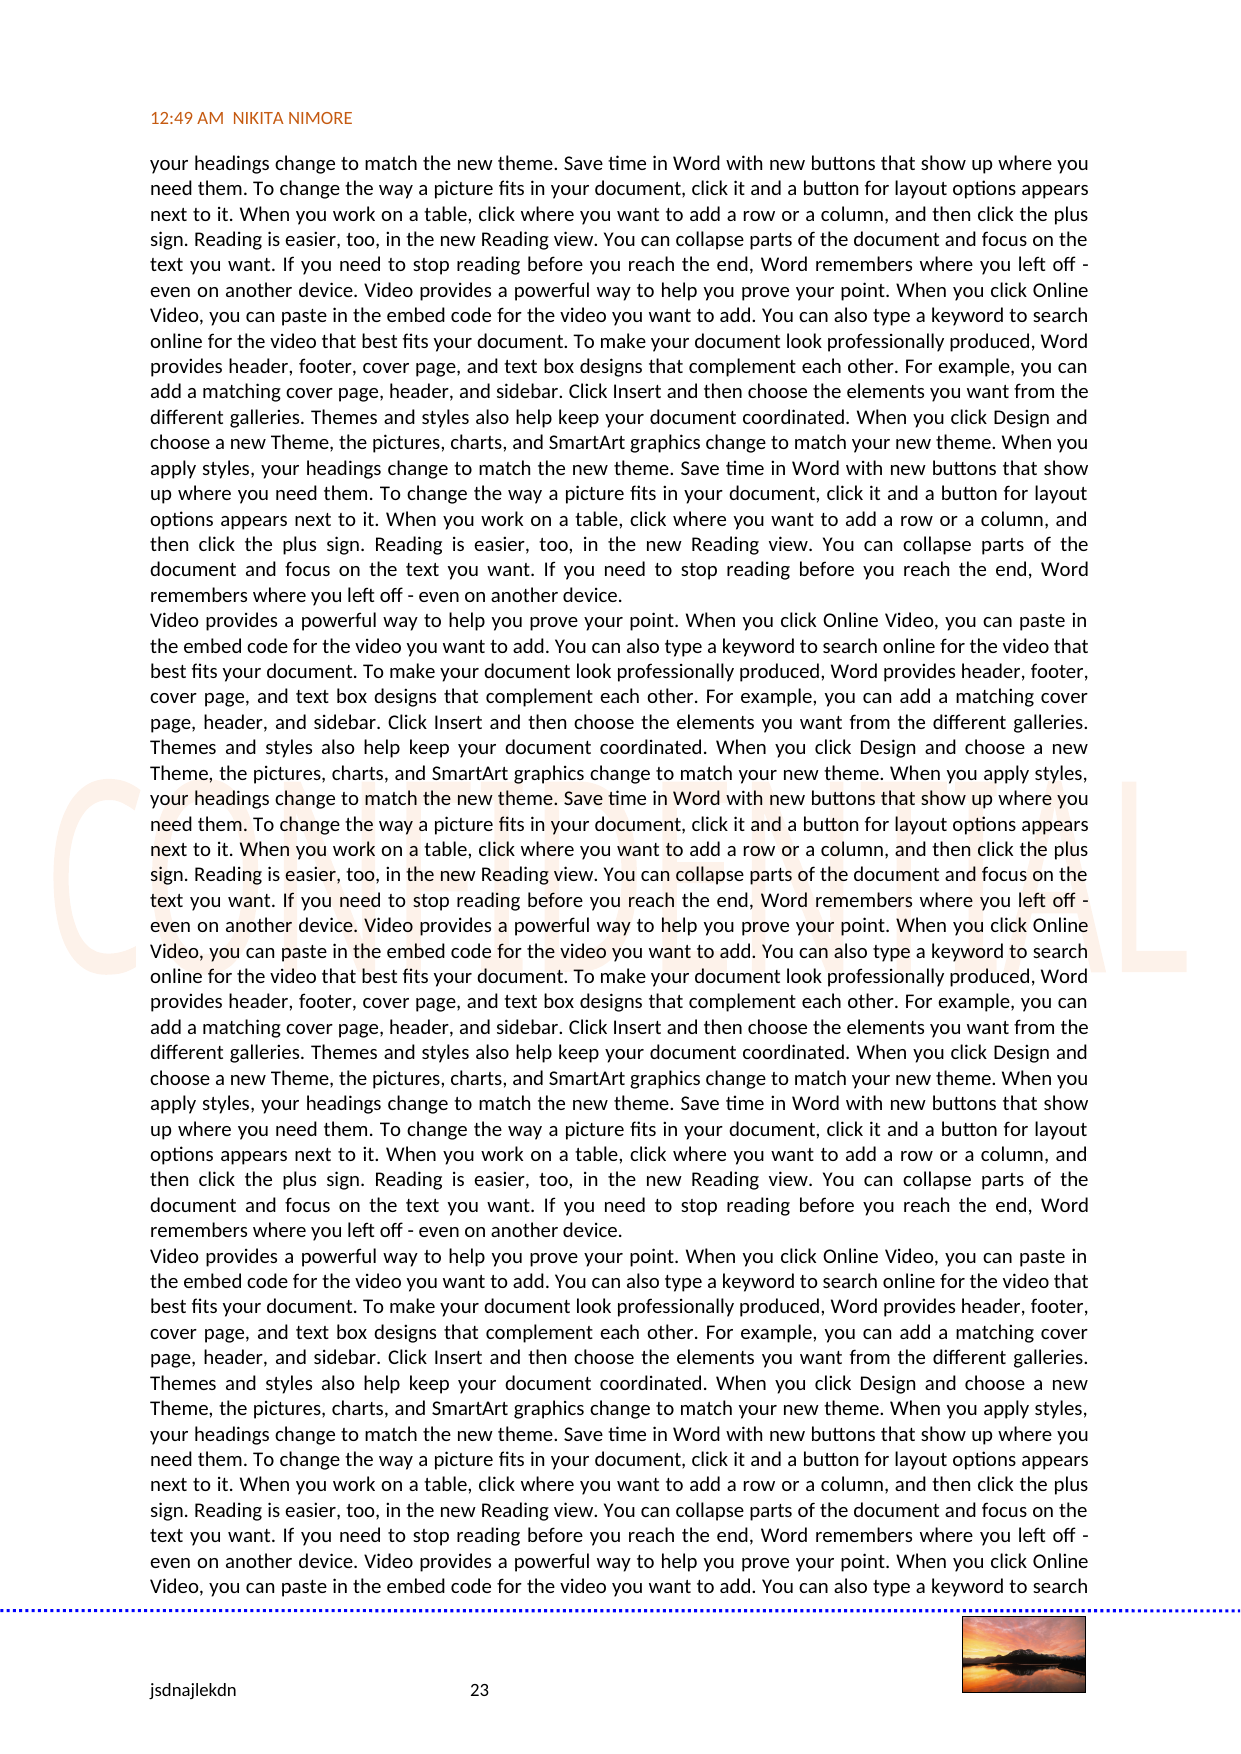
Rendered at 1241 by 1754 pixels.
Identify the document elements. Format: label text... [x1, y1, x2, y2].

picture [963, 1617, 1085, 1692]
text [150, 150, 1090, 607]
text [150, 1243, 1090, 1599]
